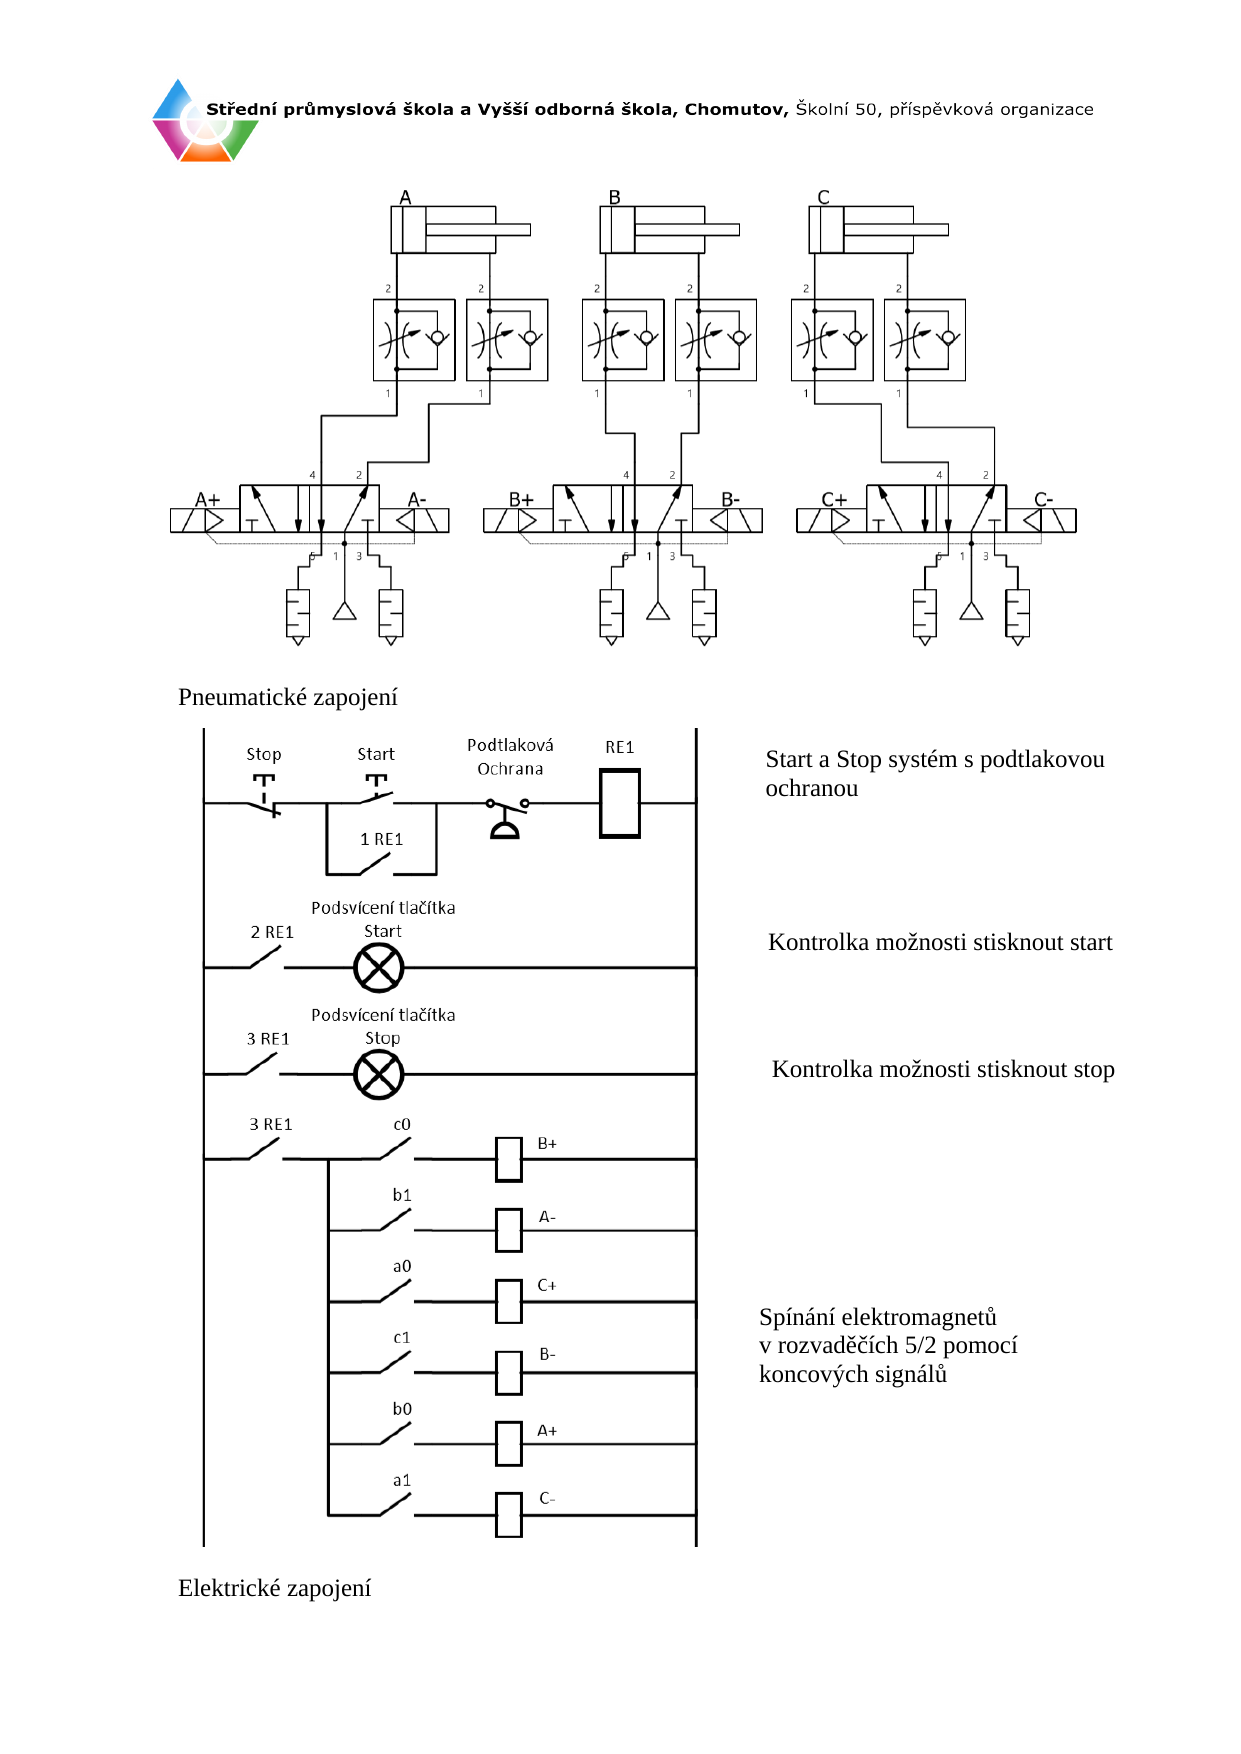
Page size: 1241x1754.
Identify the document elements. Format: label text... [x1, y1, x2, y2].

picture [195, 728, 704, 1547]
text Pneumatické zapojení [178, 682, 1092, 711]
text Elektrické zapojení [178, 1573, 1092, 1602]
picture [148, 178, 1093, 654]
picture [148, 73, 1093, 169]
